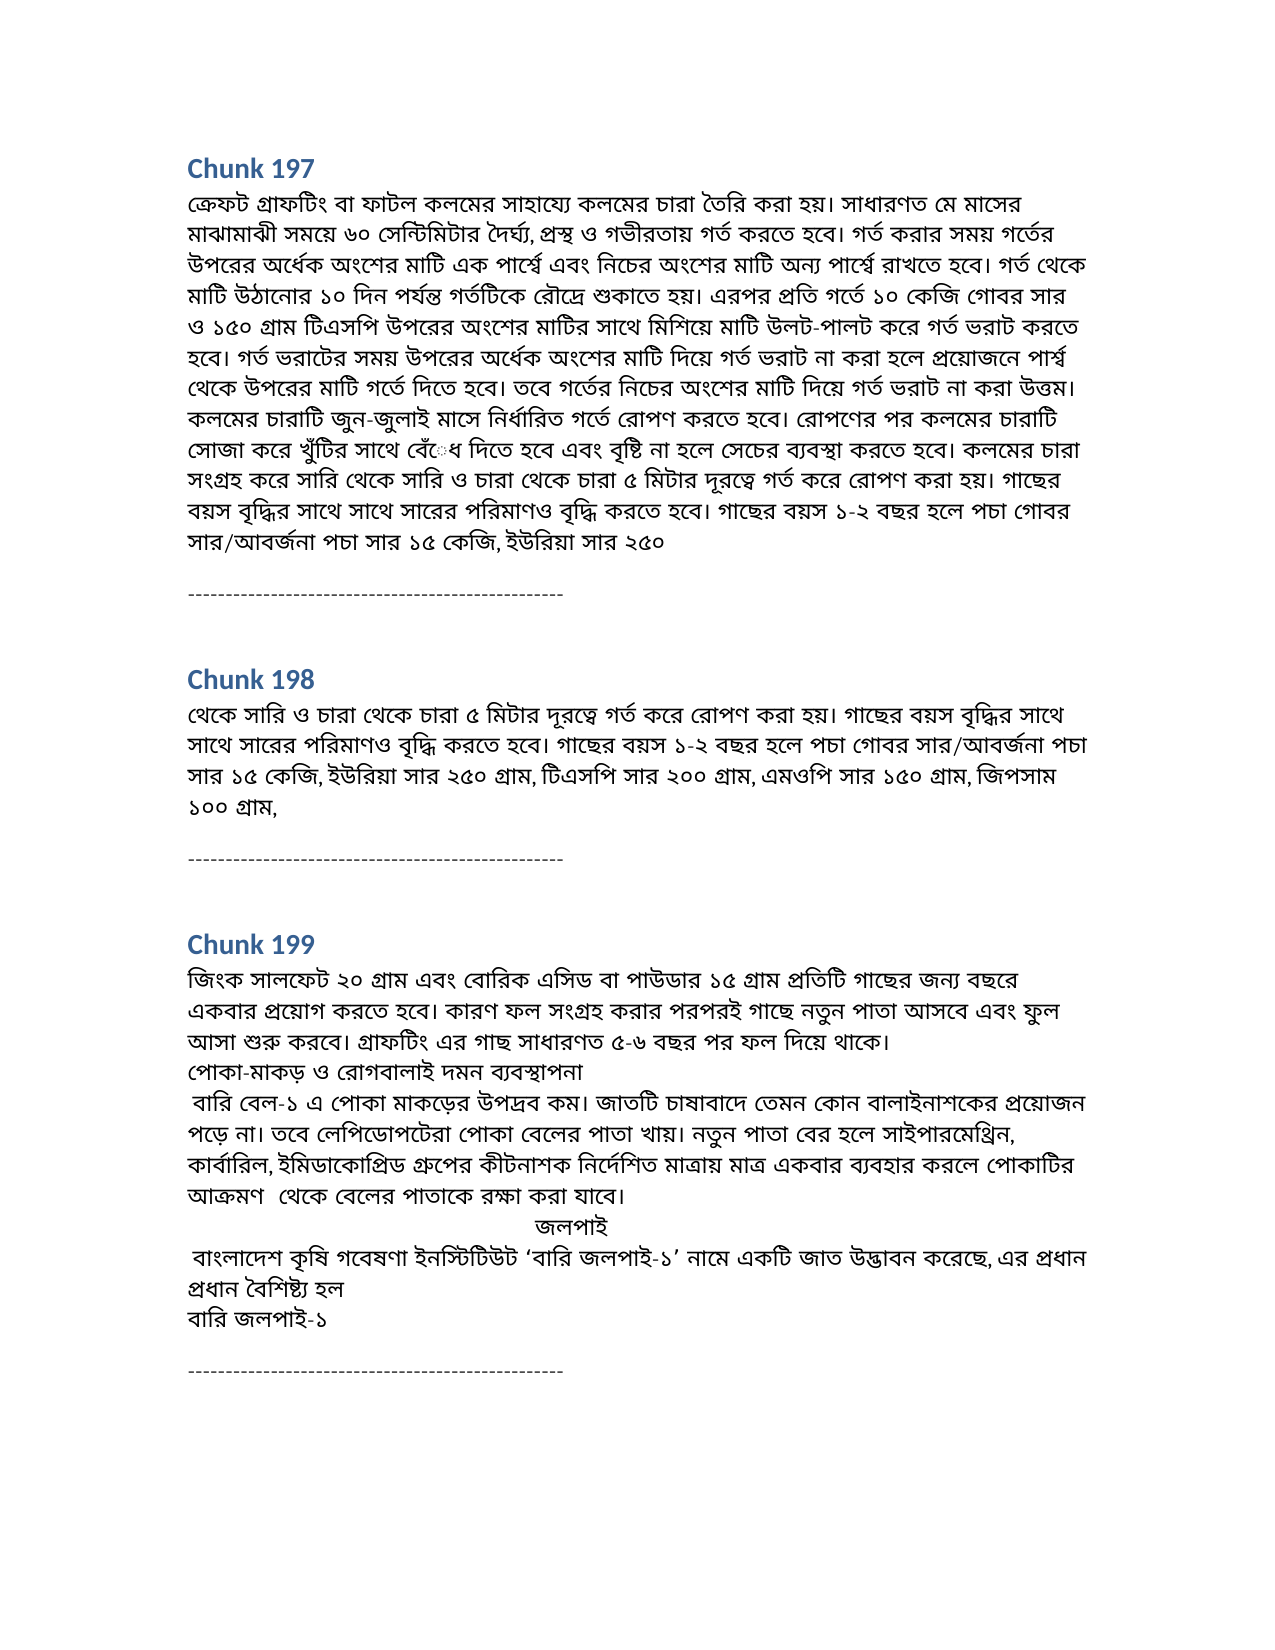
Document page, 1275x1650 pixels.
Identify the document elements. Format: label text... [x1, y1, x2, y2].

text -------------------------------------------------- [187, 1358, 1087, 1384]
text জিংক সালফেট ২০ গ্রাম এবং বোরিক এসিড বা পাউডার ১৫ গ্রাম প্রতিটি গাছের জন্য বছরে একবার প্রয়োগ করতে হবে। কারণ ফল সংগ্রহ করার পরপরই গাছে নতুন পাতা আসবে এবং ফুল আসা শুরু করবে। গ্রাফটিং এর গাছ সাধারণত ৫-৬ বছর পর ফল দিয়ে থাকে। পোকা-মাকড় ও রোগবালাই দমন ব্যবস্থাপনা বারি বেল-১ এ পোকা মাকড়ের উপদ্রব কম। জাতটি চাষাবাদে তেমন কোন বালাইনাশকের প্রয়োজন পড়ে না। তবে লেপিডোপটেরা পোকা বেলের পাতা খায়। নতুন পাতা বের হলে সাইপারমেথ্রিন, কার্বারিল, ইমিডাকোপ্রিড গ্রুপের কীটনাশক নির্দেশিত মাত্রায় মাত্র একবার ব্যবহার করলে পোকাটির আক্রমণ থেকে বেলের পাতাকে রক্ষা করা যাবে। জলপাই বাংলাদেশ কৃষি গবেষণা ইনস্টিটিউট ‘বারি জলপাই-১’ নামে একটি জাত উদ্ভাবন করেছে, এর প্রধান প্রধান বৈশিষ্ট্য হল বারি জলপাই-১ [187, 967, 1087, 1333]
text -------------------------------------------------- [187, 581, 1087, 607]
subtitle Chunk 199 [187, 926, 1087, 962]
text থেকে সারি ও চারা থেকে চারা ৫ মিটার দূরত্বে গর্ত করে রোপণ করা হয়। গাছের বয়স বৃদ্ধির সাথে সাথে সারের পরিমাণও বৃদ্ধি করতে হবে। গাছের বয়স ১-২ বছর হলে পচা গোবর সার/আবর্জনা পচা সার ১৫ কেজি, ইউরিয়া সার ২৫০ গ্রাম, টিএসপি সার ২০০ গ্রাম, এমওপি সার ১৫০ গ্রাম, জিপসাম ১০০ গ্রাম, [187, 702, 1087, 821]
subtitle Chunk 198 [187, 661, 1087, 697]
text -------------------------------------------------- [187, 846, 1087, 873]
text ক্রেফট গ্রাফটিং বা ফাটল কলমের সাহায্যে কলমের চারা তৈরি করা হয়। সাধারণত মে মাসের মাঝামাঝী সময়ে ৬০ সেন্টিমিটার দৈর্ঘ্য, প্রস্থ ও গভীরতায় গর্ত করতে হবে। গর্ত করার সময় গর্তের উপরের অর্ধেক অংশের মাটি এক পার্শ্বে এবং নিচের অংশের মাটি অন্য পার্শ্বে রাখতে হবে। গর্ত থেকে মাটি উঠানোর ১০ দিন পর্যন্ত গর্তটিকে রৌদ্রে শুকাতে হয়। এরপর প্রতি গর্তে ১০ কেজি গোবর সার ও ১৫০ গ্রাম টিএসপি উপরের অংশের মাটির সাথে মিশিয়ে মাটি উলট-পালট করে গর্ত ভরাট করতে হবে। গর্ত ভরাটের সময় উপরের অর্ধেক অংশের মাটি দিয়ে গর্ত ভরাট না করা হলে প্রয়োজনে পার্শ্ব থেকে উপরের মাটি গর্তে দিতে হবে। তবে গর্তের নিচের অংশের মাটি দিয়ে গর্ত ভরাট না করা উত্তম। কলমের চারাটি জুন-জুলাই মাসে নির্ধারিত গর্তে রোপণ করতে হবে। রোপণের পর কলমের চারাটি সোজা করে খুঁটির সাথে বেঁেধ দিতে হবে এবং বৃষ্টি না হলে সেচের ব্যবস্থা করতে হবে। কলমের চারা সংগ্রহ করে সারি থেকে সারি ও চারা থেকে চারা ৫ মিটার দূরত্বে গর্ত করে রোপণ করা হয়। গাছের বয়স বৃদ্ধির সাথে সাথে সারের পরিমাণও বৃদ্ধি করতে হবে। গাছের বয়স ১-২ বছর হলে পচা গোবর সার/আবর্জনা পচা সার ১৫ কেজি, ইউরিয়া সার ২৫০ [187, 191, 1087, 556]
subtitle Chunk 197 [187, 150, 1087, 186]
